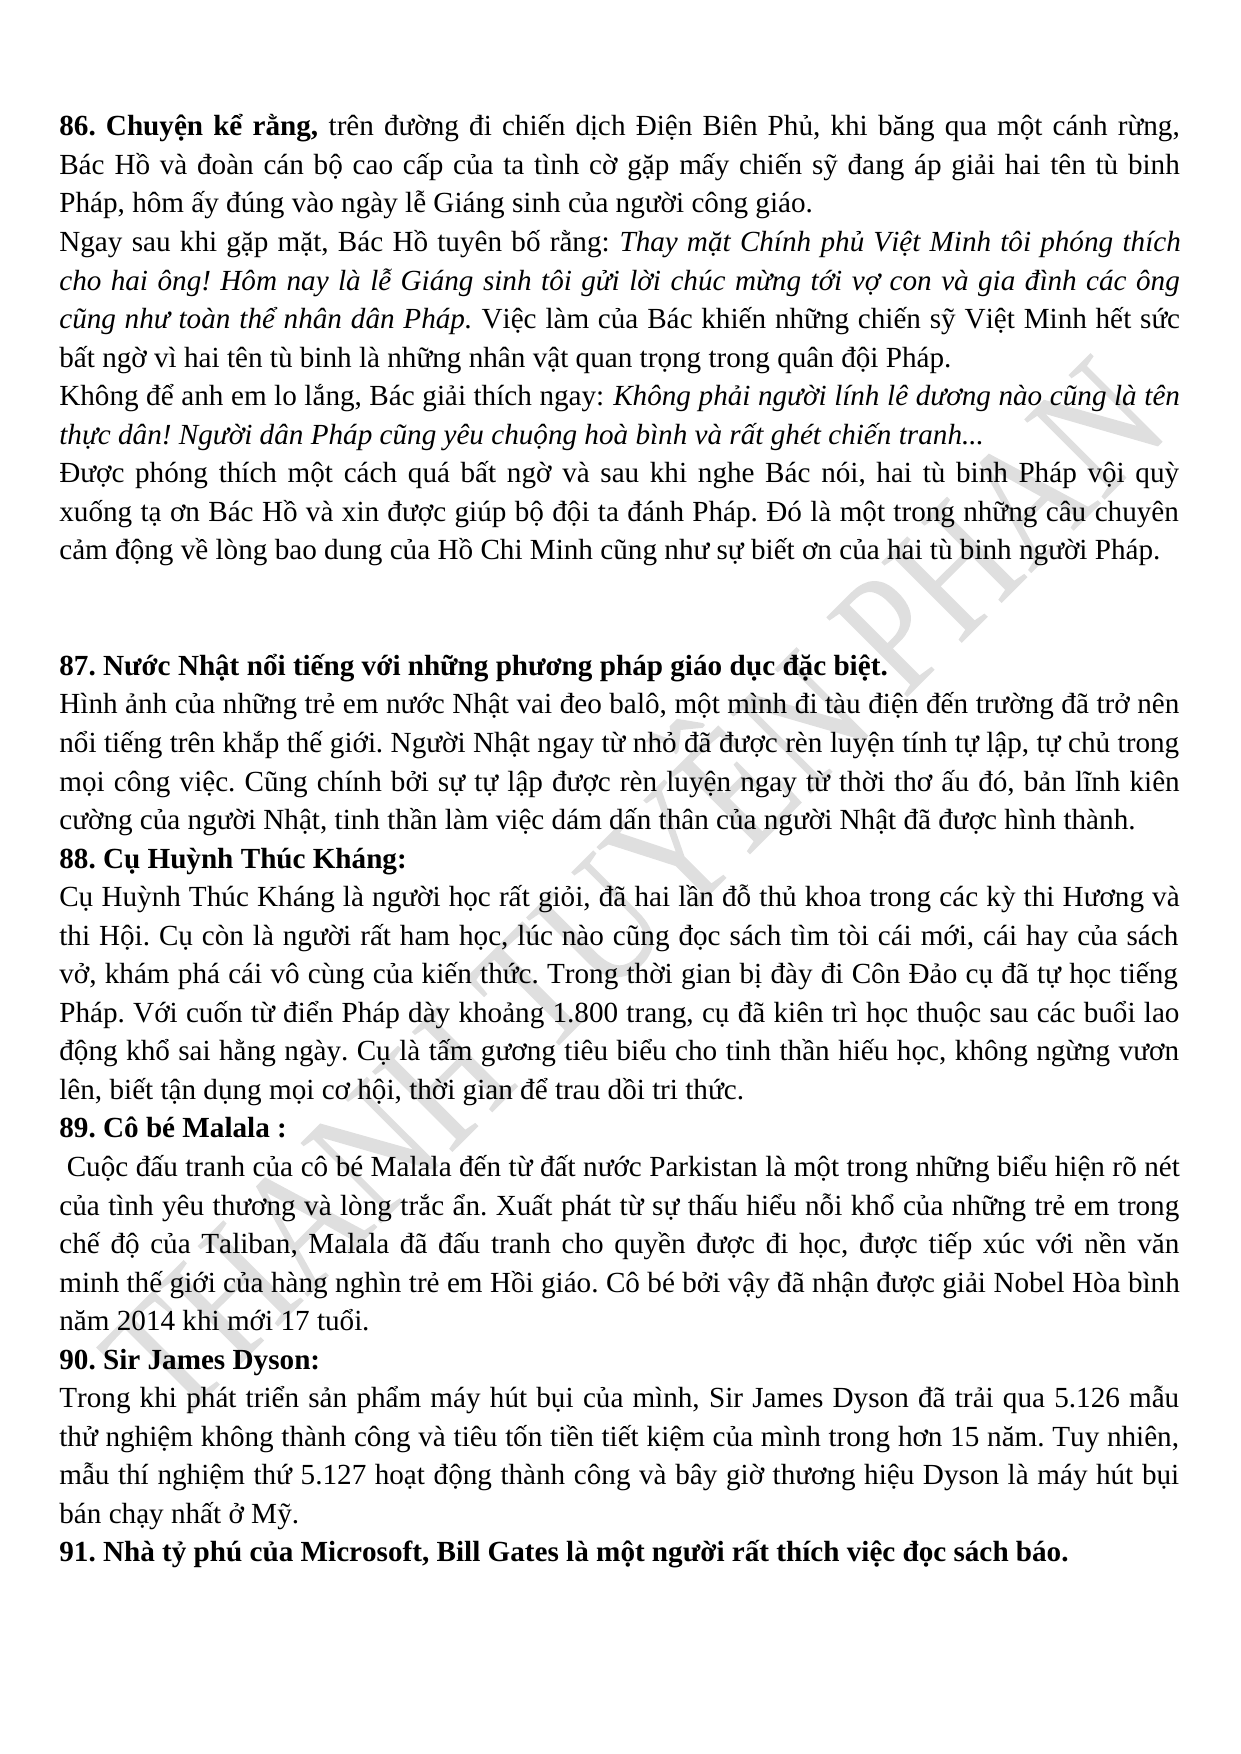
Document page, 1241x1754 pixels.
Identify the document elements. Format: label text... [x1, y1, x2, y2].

text 88. Cụ Huỳnh Thúc Kháng: [59, 841, 1181, 874]
text Cuộc đấu tranh của cô bé Malala đến từ đất nước Parkistan là một trong những biểu hiện rõ nét của tình yêu thương và lòng trắc ẩn. Xuất phát từ sự thấu hiểu nỗi khổ của những trẻ em trong chế độ của Taliban, Malala đã đấu tranh cho quyền được đi học, được tiếp xúc với nền văn minh thế giới của hàng nghìn trẻ em Hồi giáo. Cô bé bởi vậy đã nhận được giải Nobel Hòa bình năm 2014 khi mới 17 tuổi. [59, 1149, 1181, 1337]
text Được phóng thích một cách quá bất ngờ và sau khi nghe Bác nói, hai tù binh Pháp vội quỳ xuống tạ ơn Bác Hồ và xin được giúp bộ đội ta đánh Pháp. Đó là một trong những câu chuyên cảm động về lòng bao dung của Hồ Chi Minh cũng như sự biết ơn của hai tù binh người Pháp. [59, 455, 1181, 566]
text 89. Cô bé Malala : [59, 1111, 1181, 1144]
text Cụ Huỳnh Thúc Kháng là người học rất giỏi, đã hai lần đỗ thủ khoa trong các kỳ thi Hương và thi Hội. Cụ còn là người rất ham học, lúc nào cũng đọc sách tìm tòi cái mới, cái hay của sách vở, khám phá cái vô cùng của kiến thức. Trong thời gian bị đày đi Côn Đảo cụ đã tự học tiếng Pháp. Với cuốn từ điển Pháp dày khoảng 1.800 trang, cụ đã kiên trì học thuộc sau các buổi lao động khổ sai hằng ngày. Cụ là tấm gương tiêu biểu cho tinh thần hiếu học, không ngừng vươn lên, biết tận dụng mọi cơ hội, thời gian để trau dồi tri thức. [59, 879, 1181, 1106]
text Trong khi phát triển sản phẩm máy hút bụi của mình, Sir James Dyson đã trải qua 5.126 mẫu thử nghiệm không thành công và tiêu tốn tiền tiết kiệm của mình trong hơn 15 năm. Tuy nhiên, mẫu thí nghiệm thứ 5.127 hoạt động thành công và bây giờ thương hiệu Dyson là máy hút bụi bán chạy nhất ở Mỹ. [59, 1380, 1181, 1529]
text Ngay sau khi gặp mặt, Bác Hồ tuyên bố rằng: Thay mặt Chính phủ Việt Minh tôi phóng thích cho hai ông! Hôm nay là lễ Giáng sinh tôi gửi lời chúc mừng tới vợ con và gia đình các ông cũng như toàn thể nhân dân Pháp. Việc làm của Bác khiến những chiến sỹ Việt Minh hết sức bất ngờ vì hai tên tù binh là những nhân vật quan trọng trong quân đội Pháp. [59, 224, 1181, 373]
text 90. Sir James Dyson: [59, 1342, 1181, 1375]
text 87. Nước Nhật nổi tiếng với những phương pháp giáo dục đặc biệt. [59, 648, 1181, 682]
text 91. Nhà tỷ phú của Microsoft, Bill Gates là một người rất thích việc đọc sách báo. [59, 1534, 1181, 1568]
text Không để anh em lo lắng, Bác giải thích ngay: Không phải người lính lê dương nào cũng là tên thực dân! Người dân Pháp cũng yêu chuộng hoà bình và rất ghét chiến tranh... [59, 378, 1181, 450]
text Hình ảnh của những trẻ em nước Nhật vai đeo balô, một mình đi tàu điện đến trường đã trở nên nổi tiếng trên khắp thế giới. Người Nhật ngay từ nhỏ đã được rèn luyện tính tự lập, tự chủ trong mọi công việc. Cũng chính bởi sự tự lập được rèn luyện ngay từ thời thơ ấu đó, bản lĩnh kiên cường của người Nhật, tinh thần làm việc dám dấn thân của người Nhật đã được hình thành. [59, 687, 1181, 836]
text 86. Chuyện kể rằng, trên đường đi chiến dịch Điện Biên Phủ, khi băng qua một cánh rừng, Bác Hồ và đoàn cán bộ cao cấp của ta tình cờ gặp mấy chiến sỹ đang áp giải hai tên tù binh Pháp, hôm ấy đúng vào ngày lễ Giáng sinh của người công giáo. [59, 108, 1181, 219]
